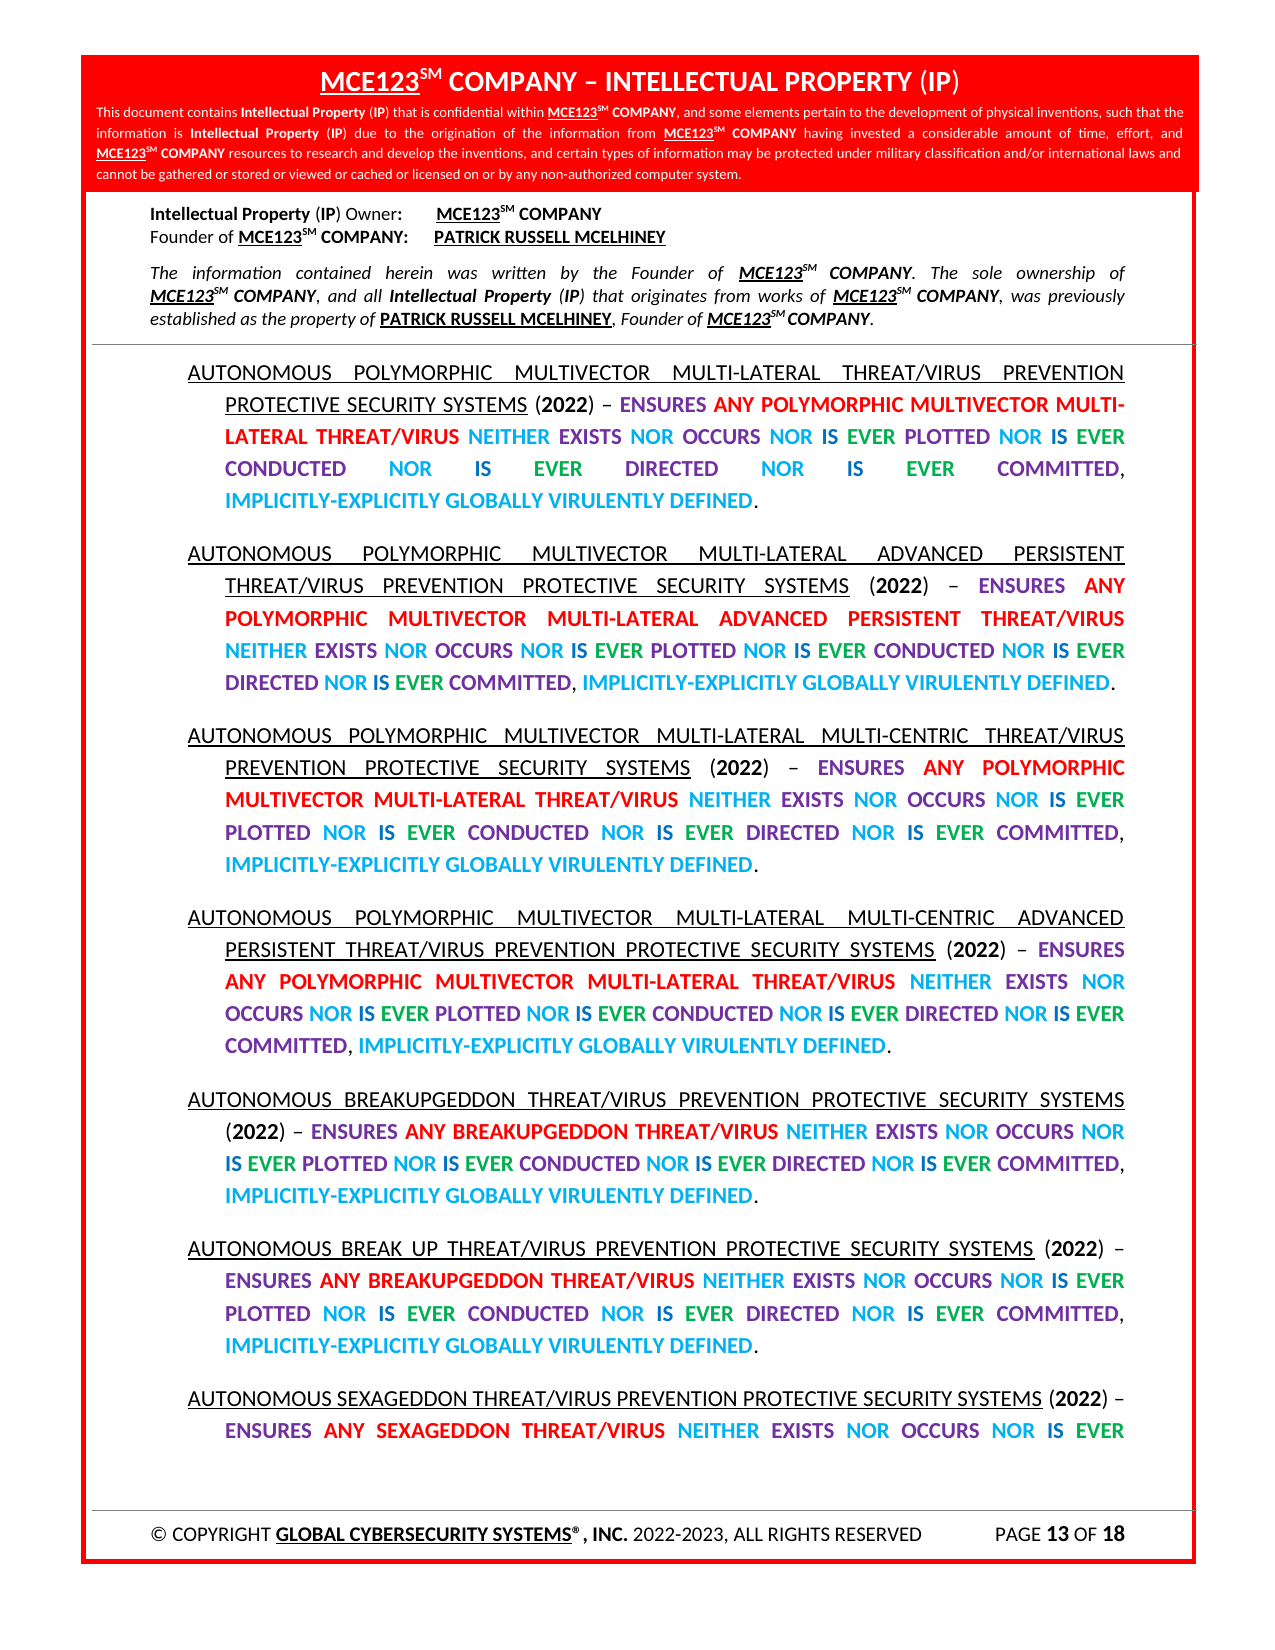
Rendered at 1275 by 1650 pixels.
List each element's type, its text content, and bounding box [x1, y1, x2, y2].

text AUTONOMOUS BREAKUPGEDDON THREAT/VIRUS PREVENTION PROTECTIVE SECURITY SYSTEMS (2022) – ENSURES ANY BREAKUPGEDDON THREAT/VIRUS NEITHER EXISTS NOR OCCURS NOR IS EVER PLOTTED NOR IS EVER CONDUCTED NOR IS EVER DIRECTED NOR IS EVER COMMITTED, IMPLICITLY-EXPLICITLY GLOBALLY VIRULENTLY DEFINED. [187, 1085, 1125, 1109]
text AUTONOMOUS POLYMORPHIC MULTIVECTOR MULTI-LATERAL THREAT/VIRUS PREVENTION PROTECTIVE SECURITY SYSTEMS (2022) – ENSURES ANY POLYMORPHIC MULTIVECTOR MULTI-LATERAL THREAT/VIRUS NEITHER EXISTS NOR OCCURS NOR IS EVER PLOTTED NOR IS EVER CONDUCTED NOR IS EVER DIRECTED NOR IS EVER COMMITTED, IMPLICITLY-EXPLICITLY GLOBALLY VIRULENTLY DEFINED. [187, 383, 1125, 514]
text AUTONOMOUS POLYMORPHIC MULTIVECTOR MULTI-LATERAL MULTI-CENTRIC ADVANCED PERSISTENT THREAT/VIRUS PREVENTION PROTECTIVE SECURITY SYSTEMS (2022) – ENSURES ANY POLYMORPHIC MULTIVECTOR MULTI-LATERAL THREAT/VIRUS NEITHER EXISTS NOR OCCURS NOR IS EVER PLOTTED NOR IS EVER CONDUCTED NOR IS EVER DIRECTED NOR IS EVER COMMITTED, IMPLICITLY-EXPLICITLY GLOBALLY VIRULENTLY DEFINED. [187, 928, 1125, 1060]
text AUTONOMOUS BREAK UP THREAT/VIRUS PREVENTION PROTECTIVE SECURITY SYSTEMS (2022) – ENSURES ANY BREAKUPGEDDON THREAT/VIRUS NEITHER EXISTS NOR OCCURS NOR IS EVER PLOTTED NOR IS EVER CONDUCTED NOR IS EVER DIRECTED NOR IS EVER COMMITTED, IMPLICITLY-EXPLICITLY GLOBALLY VIRULENTLY DEFINED. [187, 1234, 1125, 1359]
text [187, 1384, 1125, 1444]
text AUTONOMOUS BREAKUPGEDDON THREAT/VIRUS PREVENTION PROTECTIVE SECURITY SYSTEMS (2022) – ENSURES ANY BREAKUPGEDDON THREAT/VIRUS NEITHER EXISTS NOR OCCURS NOR IS EVER PLOTTED NOR IS EVER CONDUCTED NOR IS EVER DIRECTED NOR IS EVER COMMITTED, IMPLICITLY-EXPLICITLY GLOBALLY VIRULENTLY DEFINED. [187, 1110, 1125, 1209]
text AUTONOMOUS POLYMORPHIC MULTIVECTOR MULTI-LATERAL ADVANCED PERSISTENT THREAT/VIRUS PREVENTION PROTECTIVE SECURITY SYSTEMS (2022) – ENSURES ANY POLYMORPHIC MULTIVECTOR MULTI-LATERAL ADVANCED PERSISTENT THREAT/VIRUS NEITHER EXISTS NOR OCCURS NOR IS EVER PLOTTED NOR IS EVER CONDUCTED NOR IS EVER DIRECTED NOR IS EVER COMMITTED, IMPLICITLY-EXPLICITLY GLOBALLY VIRULENTLY DEFINED. [187, 539, 1125, 563]
text AUTONOMOUS POLYMORPHIC MULTIVECTOR MULTI-LATERAL MULTI-CENTRIC THREAT/VIRUS PREVENTION PROTECTIVE SECURITY SYSTEMS (2022) – ENSURES ANY POLYMORPHIC MULTIVECTOR MULTI-LATERAL THREAT/VIRUS NEITHER EXISTS NOR OCCURS NOR IS EVER PLOTTED NOR IS EVER CONDUCTED NOR IS EVER DIRECTED NOR IS EVER COMMITTED, IMPLICITLY-EXPLICITLY GLOBALLY VIRULENTLY DEFINED. [187, 746, 1125, 878]
text AUTONOMOUS POLYMORPHIC MULTIVECTOR MULTI-LATERAL THREAT/VIRUS PREVENTION PROTECTIVE SECURITY SYSTEMS (2022) – ENSURES ANY POLYMORPHIC MULTIVECTOR MULTI-LATERAL THREAT/VIRUS NEITHER EXISTS NOR OCCURS NOR IS EVER PLOTTED NOR IS EVER CONDUCTED NOR IS EVER DIRECTED NOR IS EVER COMMITTED, IMPLICITLY-EXPLICITLY GLOBALLY VIRULENTLY DEFINED. [187, 358, 1125, 382]
text AUTONOMOUS POLYMORPHIC MULTIVECTOR MULTI-LATERAL MULTI-CENTRIC ADVANCED PERSISTENT THREAT/VIRUS PREVENTION PROTECTIVE SECURITY SYSTEMS (2022) – ENSURES ANY POLYMORPHIC MULTIVECTOR MULTI-LATERAL THREAT/VIRUS NEITHER EXISTS NOR OCCURS NOR IS EVER PLOTTED NOR IS EVER CONDUCTED NOR IS EVER DIRECTED NOR IS EVER COMMITTED, IMPLICITLY-EXPLICITLY GLOBALLY VIRULENTLY DEFINED. [187, 903, 1125, 927]
text AUTONOMOUS POLYMORPHIC MULTIVECTOR MULTI-LATERAL MULTI-CENTRIC THREAT/VIRUS PREVENTION PROTECTIVE SECURITY SYSTEMS (2022) – ENSURES ANY POLYMORPHIC MULTIVECTOR MULTI-LATERAL THREAT/VIRUS NEITHER EXISTS NOR OCCURS NOR IS EVER PLOTTED NOR IS EVER CONDUCTED NOR IS EVER DIRECTED NOR IS EVER COMMITTED, IMPLICITLY-EXPLICITLY GLOBALLY VIRULENTLY DEFINED. [187, 721, 1125, 745]
text AUTONOMOUS POLYMORPHIC MULTIVECTOR MULTI-LATERAL ADVANCED PERSISTENT THREAT/VIRUS PREVENTION PROTECTIVE SECURITY SYSTEMS (2022) – ENSURES ANY POLYMORPHIC MULTIVECTOR MULTI-LATERAL ADVANCED PERSISTENT THREAT/VIRUS NEITHER EXISTS NOR OCCURS NOR IS EVER PLOTTED NOR IS EVER CONDUCTED NOR IS EVER DIRECTED NOR IS EVER COMMITTED, IMPLICITLY-EXPLICITLY GLOBALLY VIRULENTLY DEFINED. [187, 564, 1125, 696]
